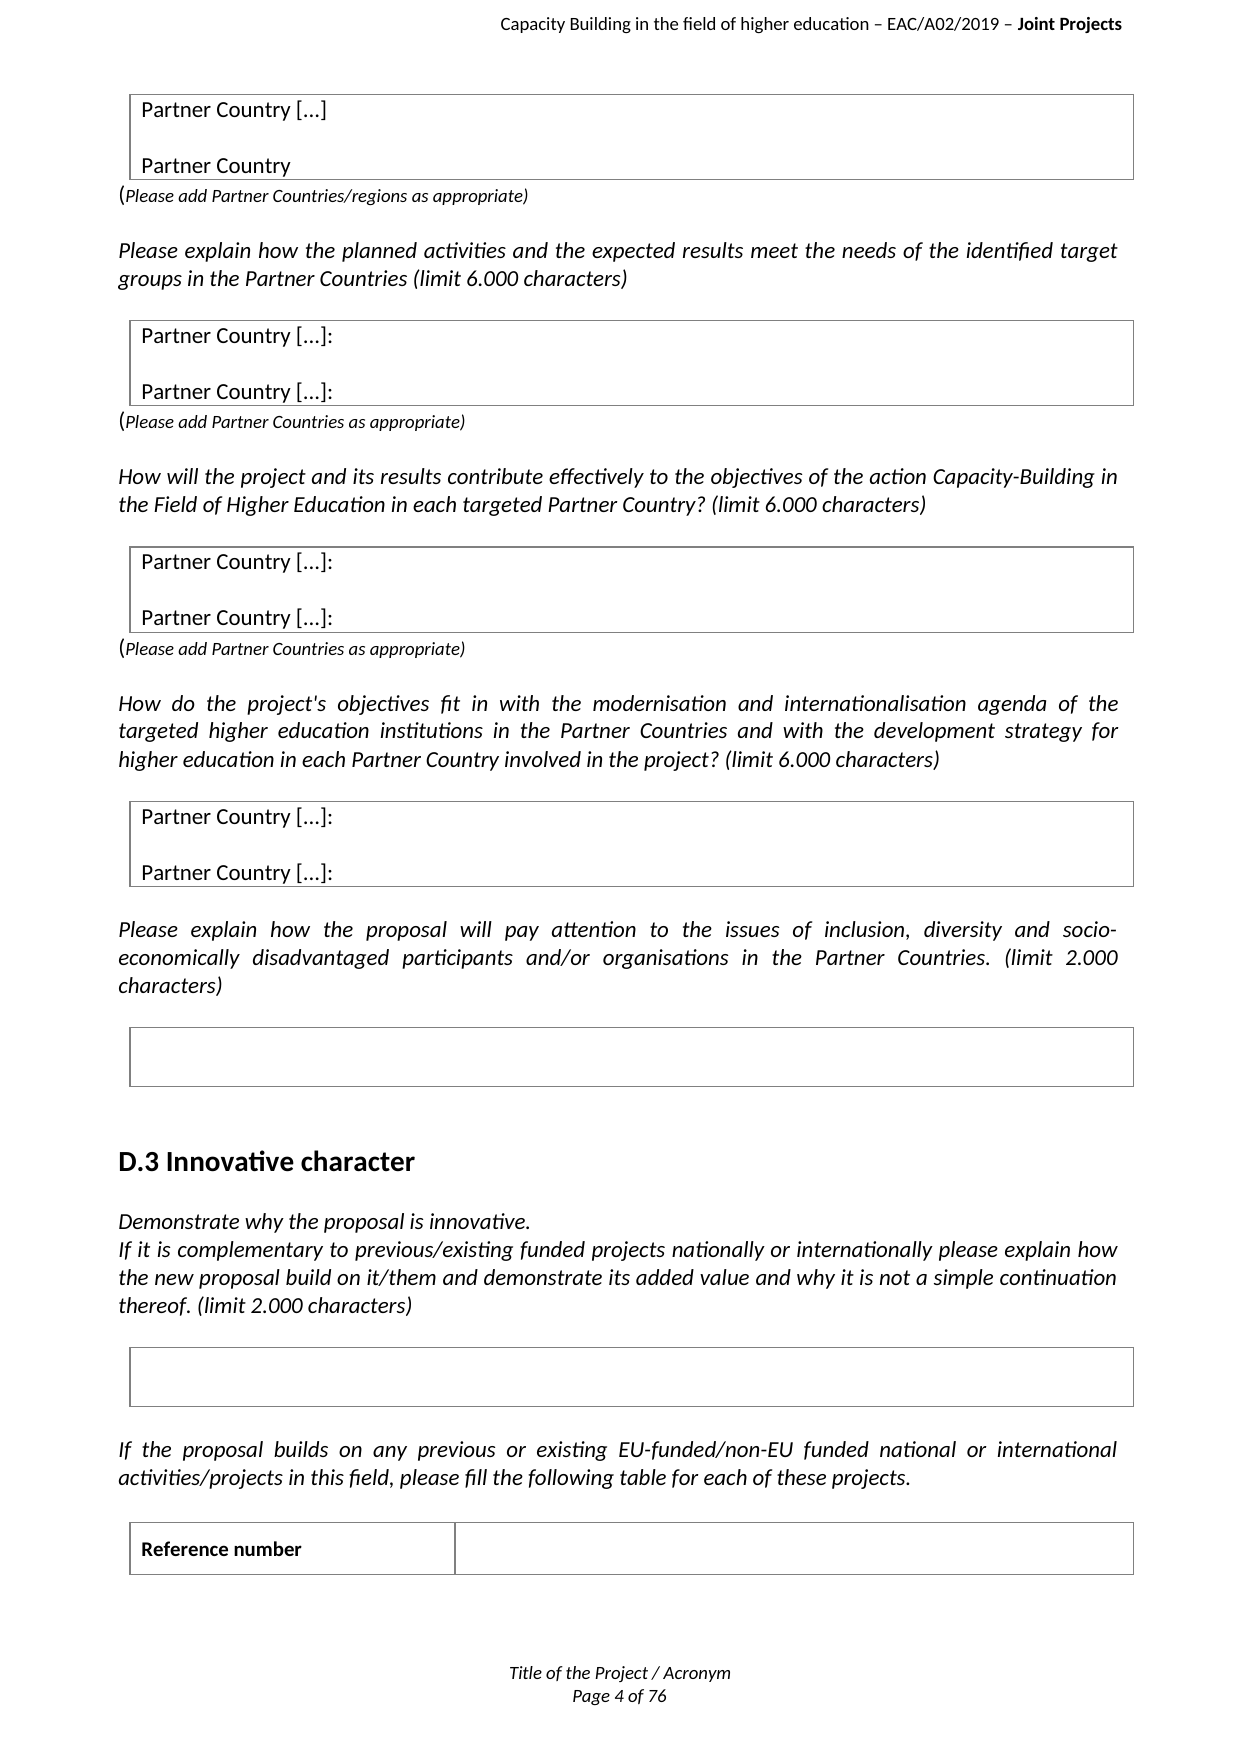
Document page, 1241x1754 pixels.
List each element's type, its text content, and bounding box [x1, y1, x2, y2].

table_header Aims and specific objectives: [...] Partner Country [...] Partner Country [131, 95, 1133, 179]
table_header Partner Country [...]: Partner Country [...]: [131, 321, 1133, 405]
text How do the project's objectives fit in with the modernisation and internationalisation agenda of the targeted higher education institutions in the Partner Countries and with the development strategy for higher education in each Partner Country involved in the project? (limit 6.000 characters) [118, 689, 1122, 773]
text If the proposal builds on any previous or existing EU-funded/non-EU funded national or international activities/projects in this field, please fill the following table for each of these projects. [118, 1435, 1122, 1491]
table_header Partner Country [...]: Partner Country [...]: [131, 548, 1133, 632]
table_header [131, 1028, 1133, 1086]
text Demonstrate why the proposal is innovative. [118, 1207, 1122, 1235]
text (Please add Partner Countries as appropriate) [118, 406, 1122, 434]
table_header [456, 1523, 1133, 1574]
table_header Partner Country [...]: Partner Country [...]: [131, 802, 1133, 886]
subtitle D.3 Innovative character [118, 1143, 1122, 1179]
text If it is complementary to previous/existing funded projects nationally or internationally please explain how the new proposal build on it/them and demonstrate its added value and why it is not a simple continuation thereof. (limit 2.000 characters) [118, 1235, 1122, 1319]
text Please explain how the planned activities and the expected results meet the needs of the identified target groups in the Partner Countries (limit 6.000 characters) [118, 236, 1122, 292]
text Please explain how the proposal will pay attention to the issues of inclusion, diversity and socio-economically disadvantaged participants and/or organisations in the Partner Countries. (limit 2.000 characters) [118, 915, 1122, 999]
text (Please add Partner Countries/regions as appropriate) [118, 180, 1122, 208]
table_header Reference number [131, 1523, 454, 1574]
text (Please add Partner Countries as appropriate) [118, 633, 1122, 661]
text How will the project and its results contribute effectively to the objectives of the action Capacity-Building in the Field of Higher Education in each targeted Partner Country? (limit 6.000 characters) [118, 462, 1122, 518]
table_header [131, 1348, 1133, 1406]
